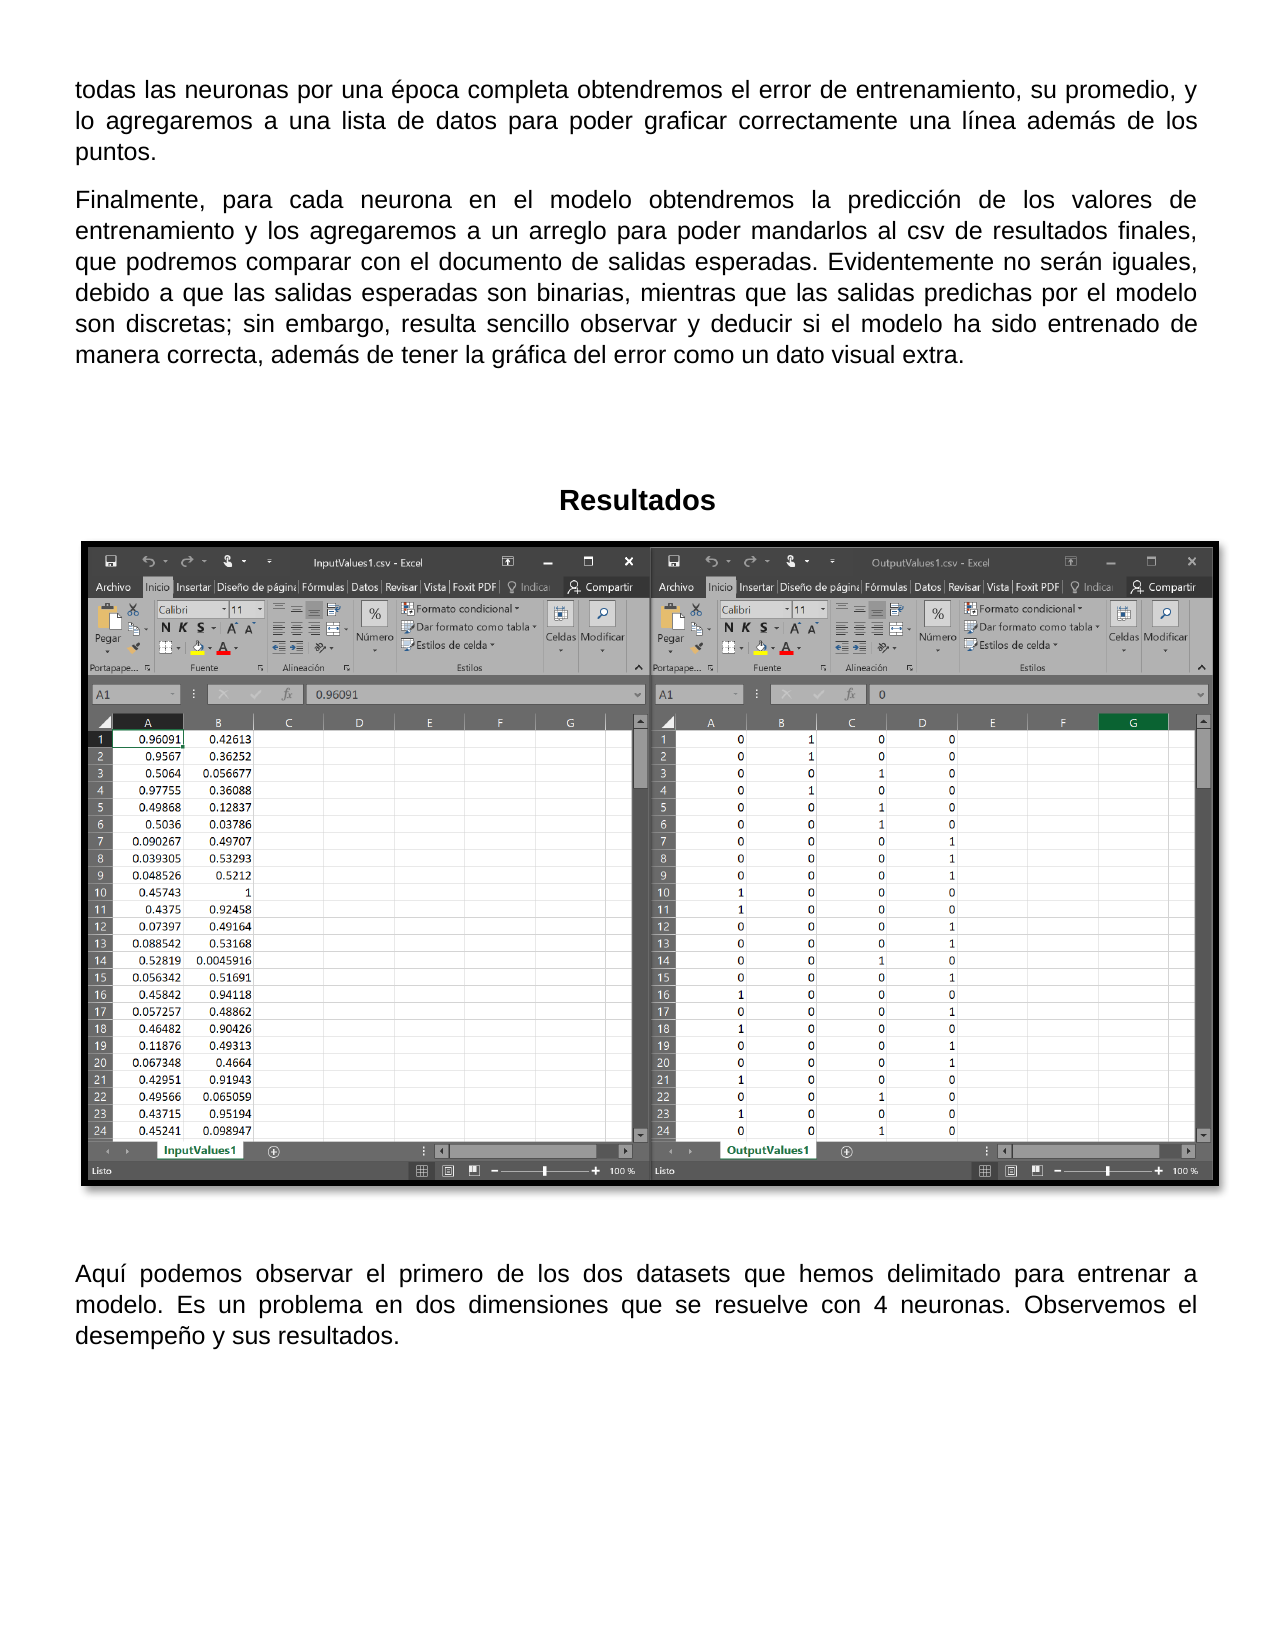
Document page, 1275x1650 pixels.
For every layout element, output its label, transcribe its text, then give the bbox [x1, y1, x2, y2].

picture [88, 547, 1213, 1180]
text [75, 75, 1200, 166]
text Finalmente, para cada neurona en el modelo obtendremos la predicción de los valores de entrenamiento y los agregaremos a un arreglo para poder mandarlos al csv de resultados finales, que podremos comparar con el documento de salidas esperadas. Evidentemente no serán iguales, debido a que las salidas esperadas son binarias, mientras que las salidas predichas por el modelo son discretas; sin embargo, resulta sencillo observar y deducir si el modelo ha sido entrenado de manera correcta, además de tener la gráfica del error como un dato visual extra. [75, 185, 1200, 369]
text Resultados [75, 483, 1200, 517]
